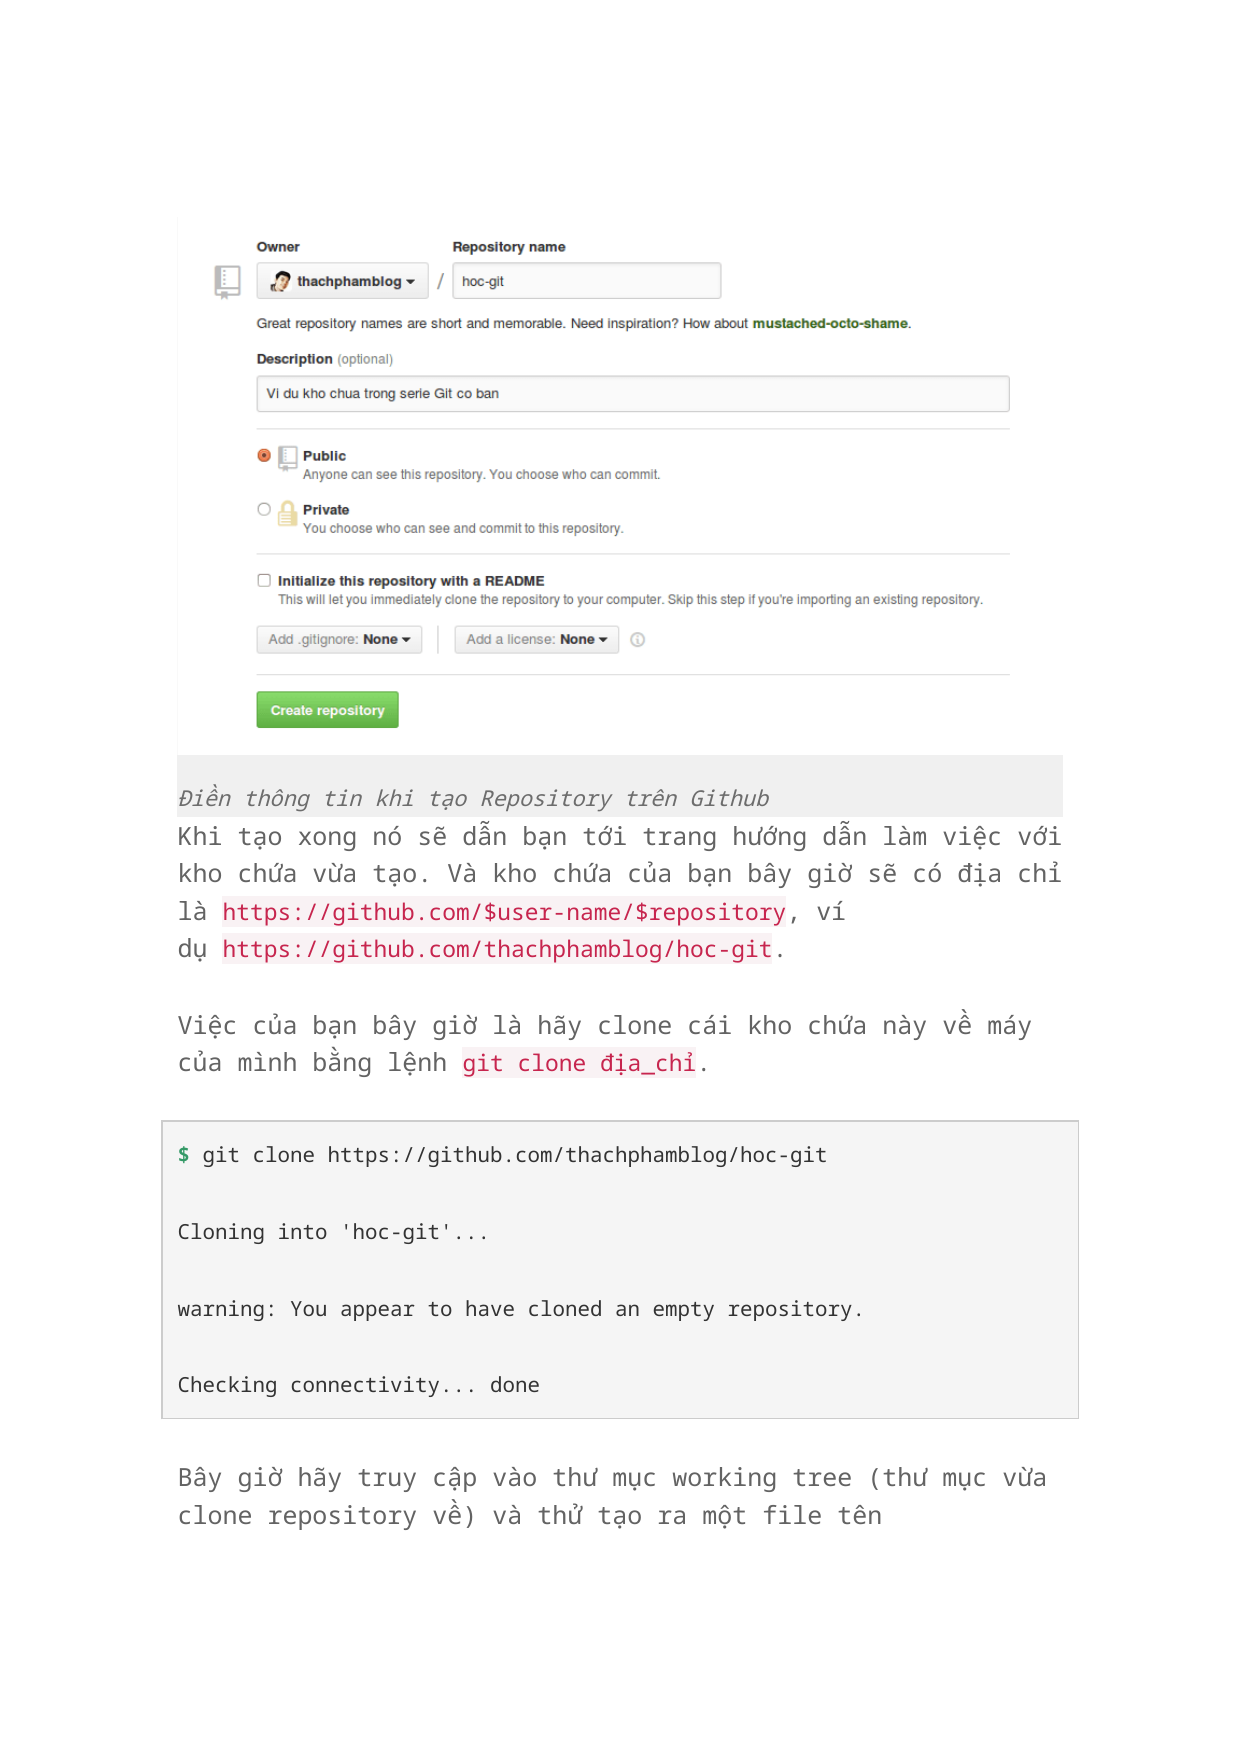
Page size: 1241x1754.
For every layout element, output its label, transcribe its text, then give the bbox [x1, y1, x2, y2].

text Khi tạo xong nó sẽ dẫn bạn tới trang hướng dẫn làm việc với kho chứa vừa tạo. Và kho chứa của bạn bây giờ sẽ có địa chỉ là https://github.com/$user-name/$repository, ví dụ https://github.com/thachphamblog/hoc-git. [177, 817, 1063, 967]
text Điền thông tin khi tạo Repository trên Github [177, 779, 1063, 817]
text warning: You appear to have cloned an empty repository. [163, 1273, 1078, 1327]
text Checking connectivity... done [163, 1349, 1078, 1418]
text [177, 1458, 1063, 1533]
text Việc của bạn bây giờ là hãy clone cái kho chứa này về máy của mình bằng lệnh git clone địa_chỉ. [177, 1006, 1063, 1081]
text Cloning into 'hoc-git'... [163, 1196, 1078, 1250]
picture [177, 216, 1067, 755]
text $ git clone https://github.com/thachphamblog/hoc-git [163, 1122, 1078, 1173]
